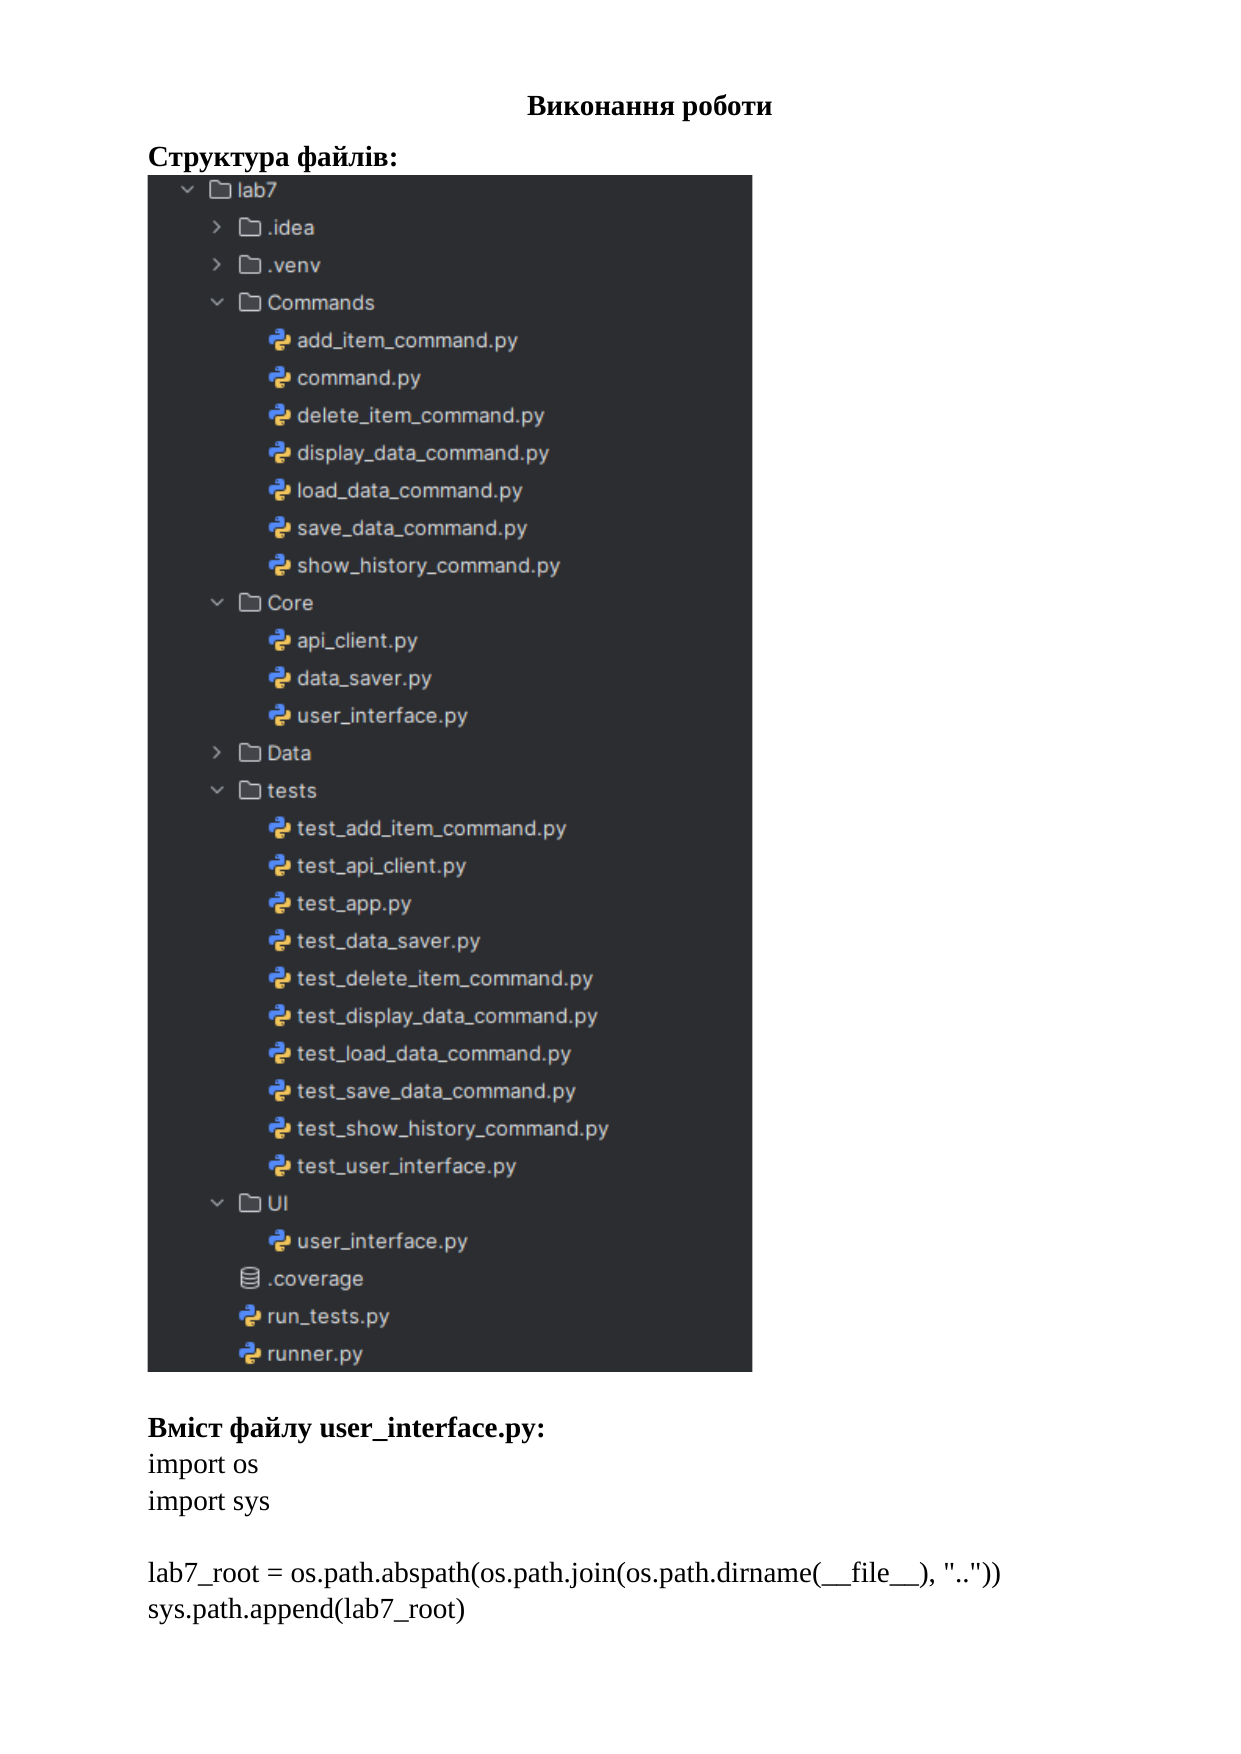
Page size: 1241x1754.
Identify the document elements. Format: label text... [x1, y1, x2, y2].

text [148, 1446, 1152, 1661]
text Виконання роботи [148, 88, 1152, 122]
text Структура файлів: [148, 139, 1152, 172]
picture [147, 175, 753, 1372]
text Вміст файлу user_interface.py: [148, 1410, 1152, 1444]
